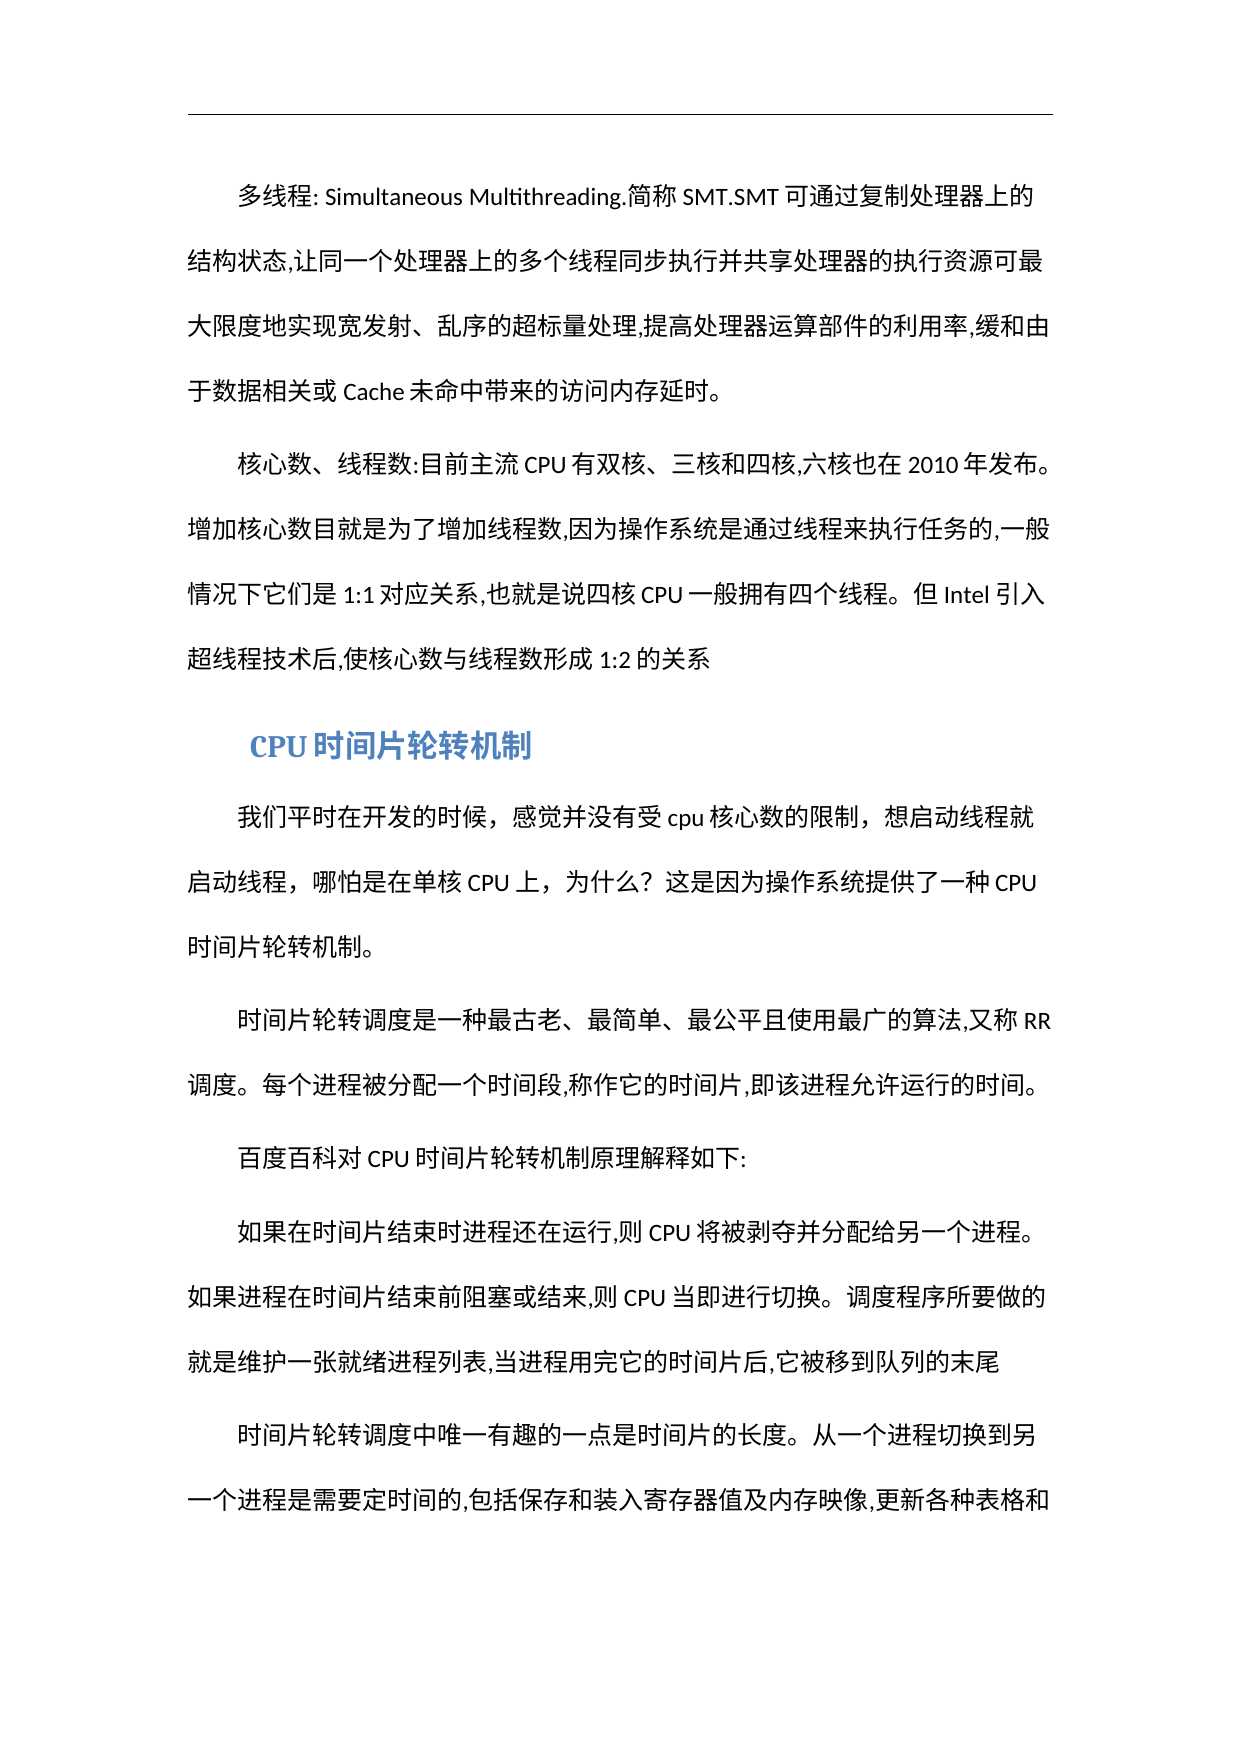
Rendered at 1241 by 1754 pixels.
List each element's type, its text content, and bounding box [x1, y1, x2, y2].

text 我们平时在开发的时候，感觉并没有受cpu核心数的限制，想启动线程就启动线程，哪怕是在单核CPU上，为什么？这是因为操作系统提供了一种CPU时间片轮转机制。 [187, 783, 1053, 978]
text 多线程: Simultaneous Multithreading.简称SMT.SMT可通过复制处理器上的结构状态,让同一个处理器上的多个线程同步执行并共享处理器的执行资源可最大限度地实现宽发射、乱序的超标量处理,提高处理器运算部件的利用率,缓和由于数据相关或 Cache未命中带来的访问内存延时。 [187, 162, 1053, 422]
text 时间片轮转调度是一种最古老、最简单、最公平且使用最广的算法,又称RR调度。每个进程被分配一个时间段,称作它的时间片,即该进程允许运行的时间。 [187, 986, 1053, 1116]
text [187, 1401, 1053, 1531]
text 如果在时间片结束时进程还在运行,则CPU将被剥夺并分配给另一个进程。如果进程在时间片结束前阻塞或结来,则CPU当即进行切换。调度程序所要做的就是维护一张就绪进程列表,当进程用完它的时间片后,它被移到队列的末尾 [187, 1198, 1053, 1393]
text 百度百科对CPU时间片轮转机制原理解释如下: [187, 1124, 1053, 1189]
subtitle CPU时间片轮转机制 [187, 711, 1053, 776]
text 核心数、线程数:目前主流CPU有双核、三核和四核,六核也在2010年发布。增加核心数目就是为了增加线程数,因为操作系统是通过线程来执行任务的,一般情况下它们是1:1对应关系,也就是说四核CPU一般拥有四个线程。但 Intel引入超线程技术后,使核心数与线程数形成1:2的关系 [187, 430, 1053, 690]
